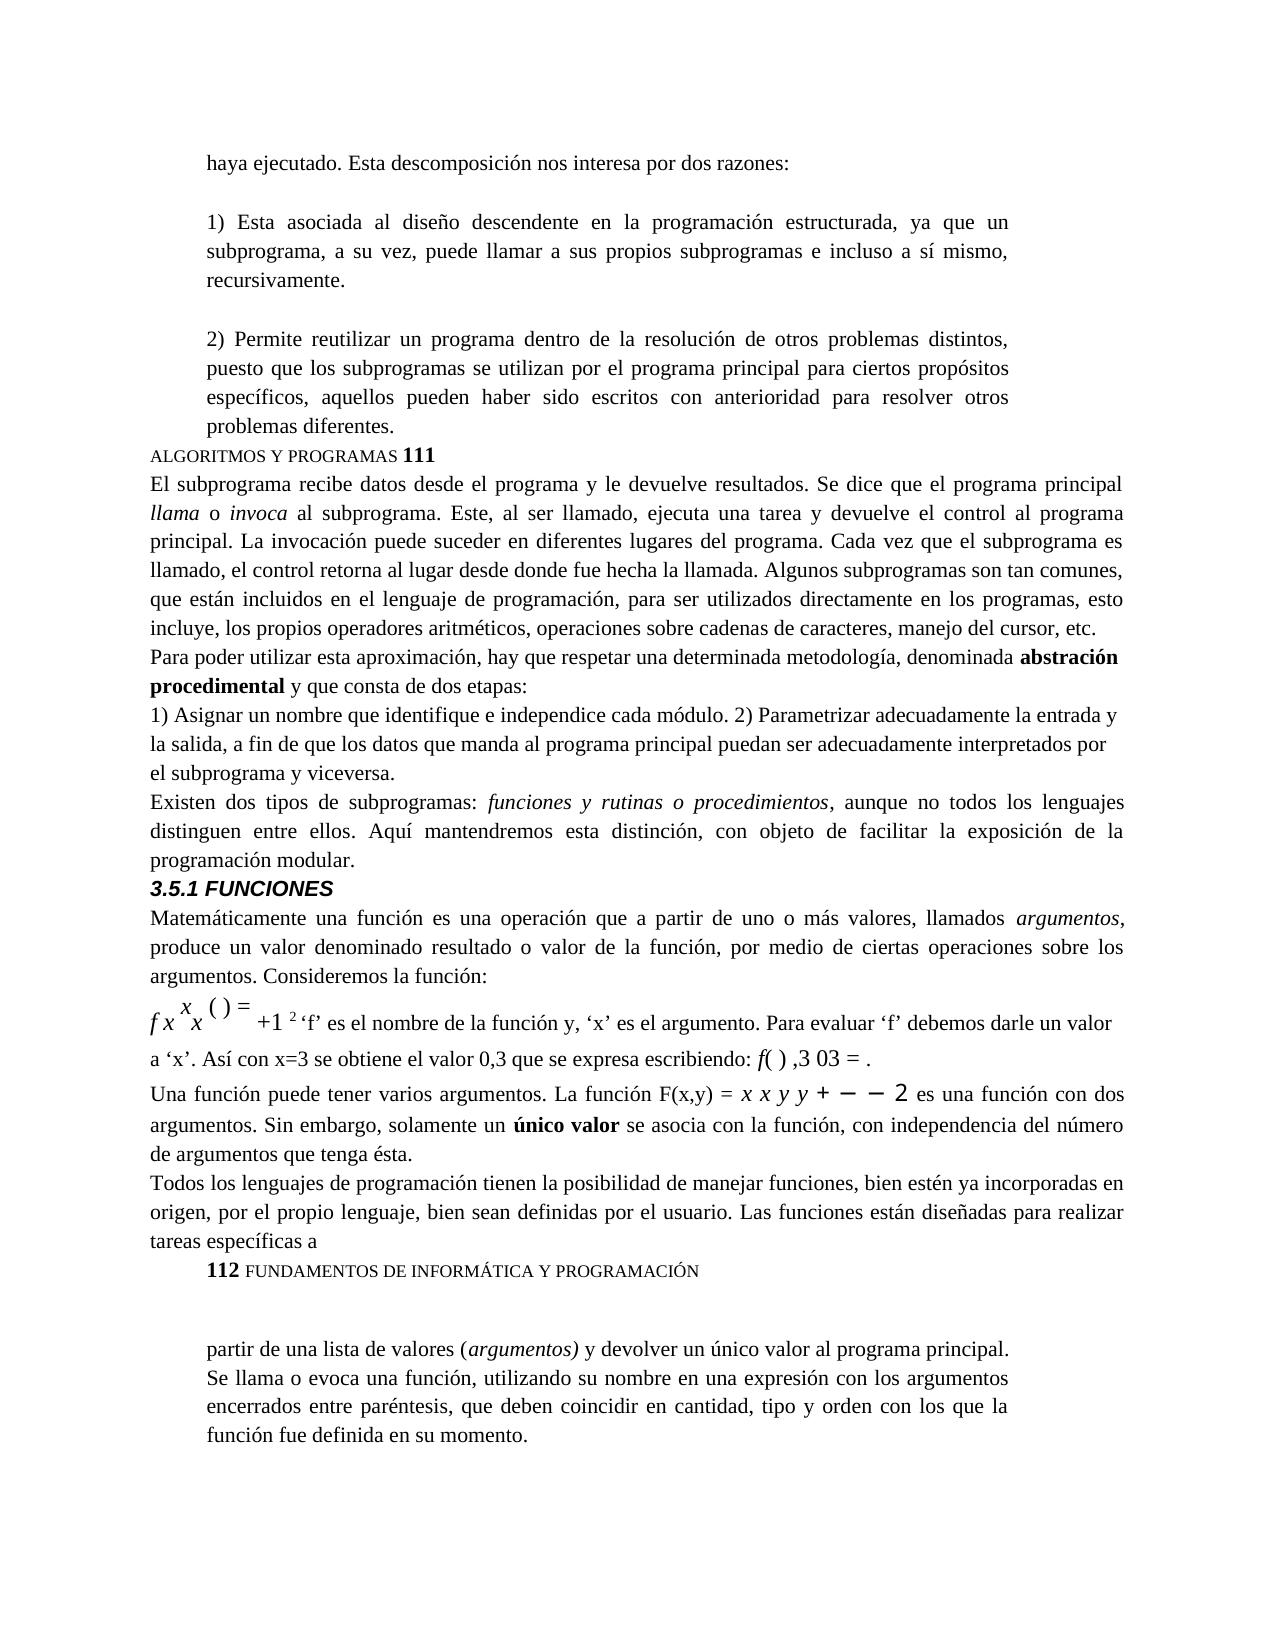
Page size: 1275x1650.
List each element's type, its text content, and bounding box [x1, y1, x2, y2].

text El subprograma recibe datos desde el programa y le devuelve resultados. Se dice que el programa principal llama o invoca al subprograma. Este, al ser llamado, ejecuta una tarea y devuelve el control al programa principal. La invocación puede suceder en diferentes lugares del programa. Cada vez que el subprograma es llamado, el control retorna al lugar desde donde fue hecha la llamada. Algunos subprogramas son tan comunes, que están incluidos en el lenguaje de programación, para ser utilizados directamente en los programas, esto incluye, los propios operadores aritméticos, operaciones sobre cadenas de caracteres, manejo del cursor, etc. [150, 471, 1125, 641]
text 1) Asignar un nombre que identifique e independice cada módulo. 2) Parametrizar adecuadamente la entrada y la salida, a fin de que los datos que manda al programa principal puedan ser adecuadamente interpretados por el subprograma y viceversa. [150, 702, 1125, 785]
text Existen dos tipos de subprogramas: funciones y rutinas o procedimientos, aunque no todos los lenguajes distinguen entre ellos. Aquí mantendremos esta distinción, con objeto de facilitar la exposición de la programación modular. [150, 789, 1125, 872]
text Una función puede tener varios argumentos. La función F(x,y) = x x y y + − − 2 es una función con dos argumentos. Sin embargo, solamente un único valor se asocia con la función, con independencia del número de argumentos que tenga ésta. [150, 1076, 1125, 1166]
text 3.5.1 FUNCIONES [150, 876, 1125, 901]
text 2) Permite reutilizar un programa dentro de la resolución de otros problemas distintos, puesto que los subprogramas se utilizan por el programa principal para ciertos propósitos específicos, aquellos pueden haber sido escritos con anterioridad para resolver otros problemas diferentes. [206, 326, 1010, 438]
text Matemáticamente una función es una operación que a partir de uno o más valores, llamados argumentos, produce un valor denominado resultado o valor de la función, por medio de ciertas operaciones sobre los argumentos. Consideremos la función: [150, 905, 1125, 988]
text ALGORITMOS Y PROGRAMAS 111 [150, 442, 1125, 467]
text 1) Esta asociada al diseño descendente en la programación estructurada, ya que un subprograma, a su vez, puede llamar a sus propios subprogramas e incluso a sí mismo, recursivamente. [206, 209, 1010, 292]
text f x xx ( ) = +1 2 ‘f’ es el nombre de la función y, ‘x’ es el argumento. Para evaluar ‘f’ debemos darle un valor a ‘x’. Así con x=3 se obtiene el valor 0,3 que se expresa escribiendo: f( ) ,3 03 = . [150, 992, 1125, 1071]
text Para poder utilizar esta aproximación, hay que respetar una determinada metodología, denominada abstración procedimental y que consta de dos etapas: [150, 644, 1125, 698]
text Todos los lenguajes de programación tienen la posibilidad de manejar funciones, bien estén ya incorporadas en origen, por el propio lenguaje, bien sean definidas por el usuario. Las funciones están diseñadas para realizar tareas específicas a [150, 1170, 1125, 1253]
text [206, 150, 1010, 175]
text partir de una lista de valores (argumentos) y devolver un único valor al programa principal. Se llama o evoca una función, utilizando su nombre en una expresión con los argumentos encerrados entre paréntesis, que deben coincidir en cantidad, tipo y orden con los que la función fue definida en su momento. [206, 1336, 1010, 1448]
text 112 FUNDAMENTOS DE INFORMÁTICA Y PROGRAMACIÓN [206, 1257, 782, 1282]
